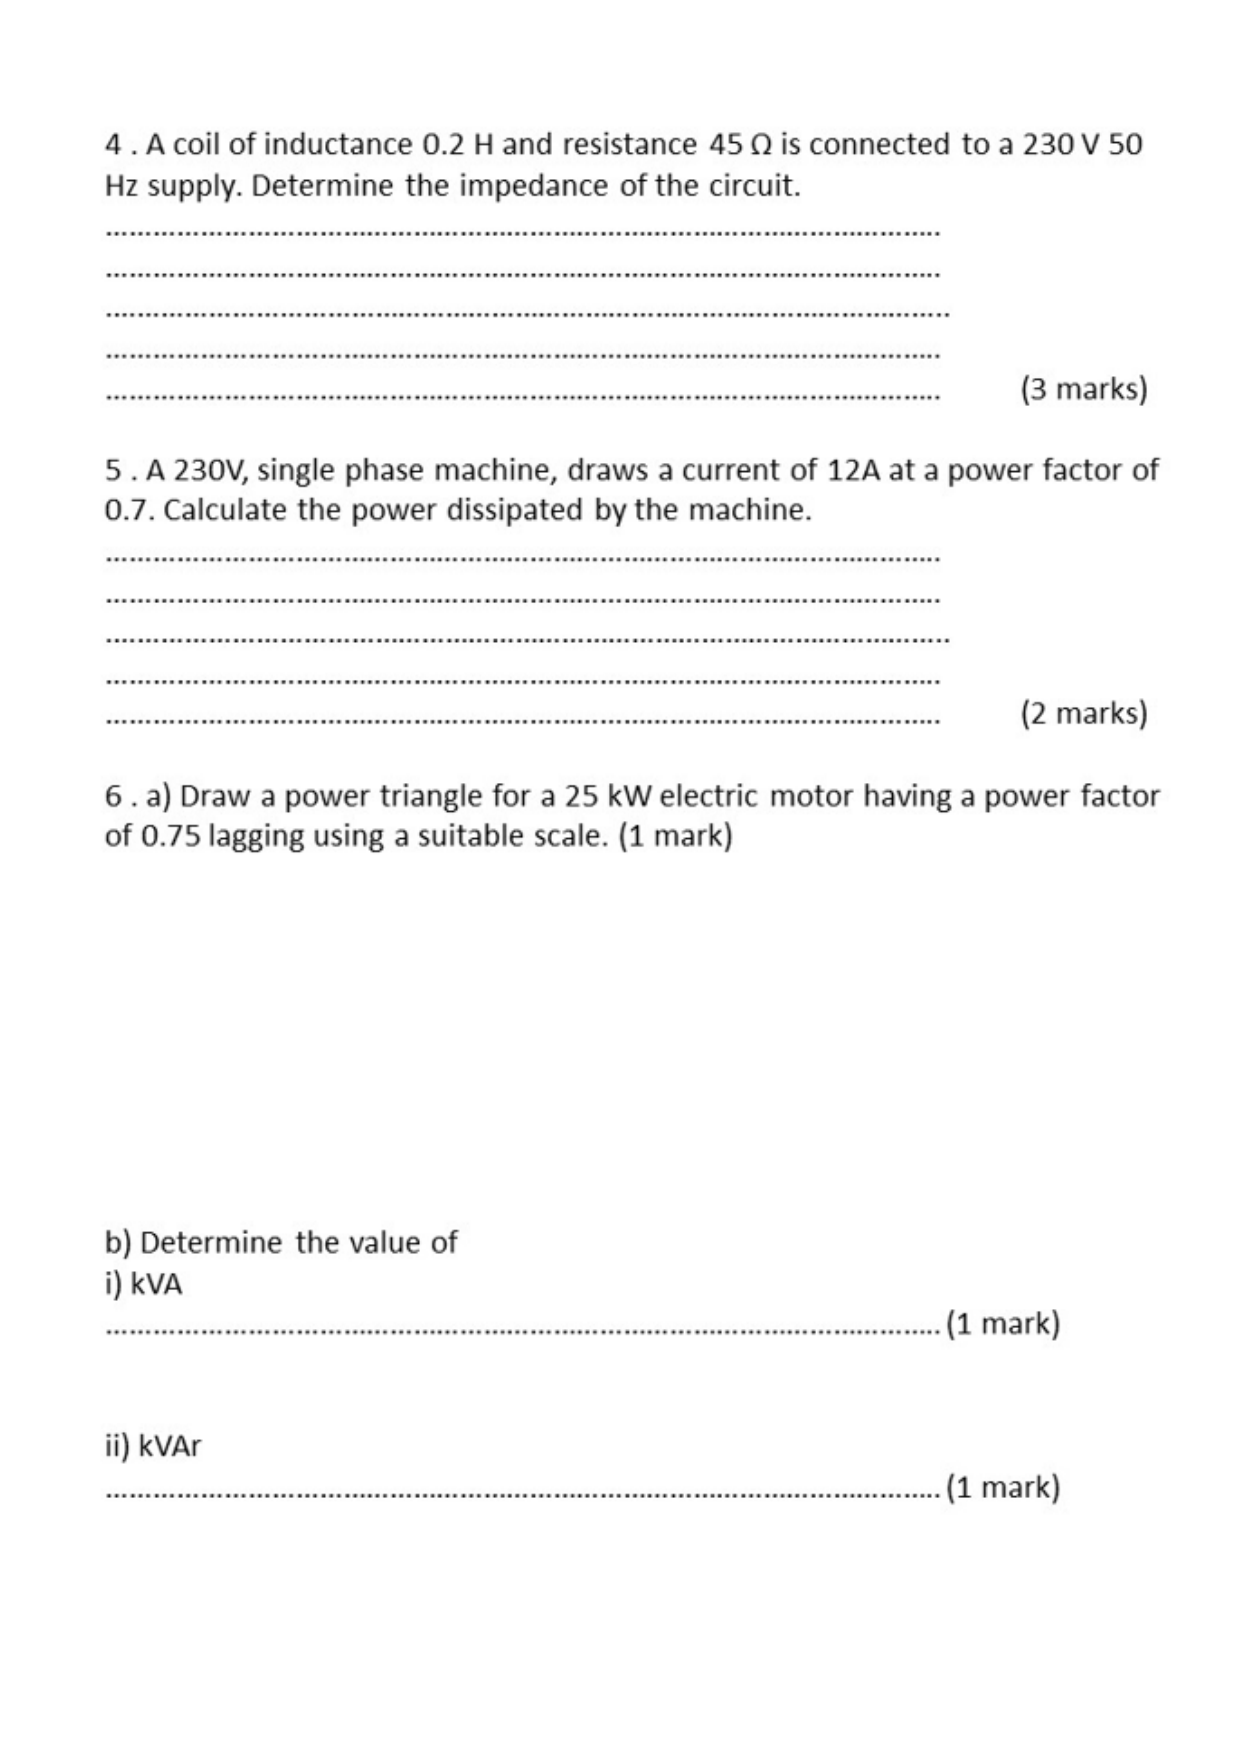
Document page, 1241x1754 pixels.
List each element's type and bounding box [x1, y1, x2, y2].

picture [69, 95, 1193, 1601]
